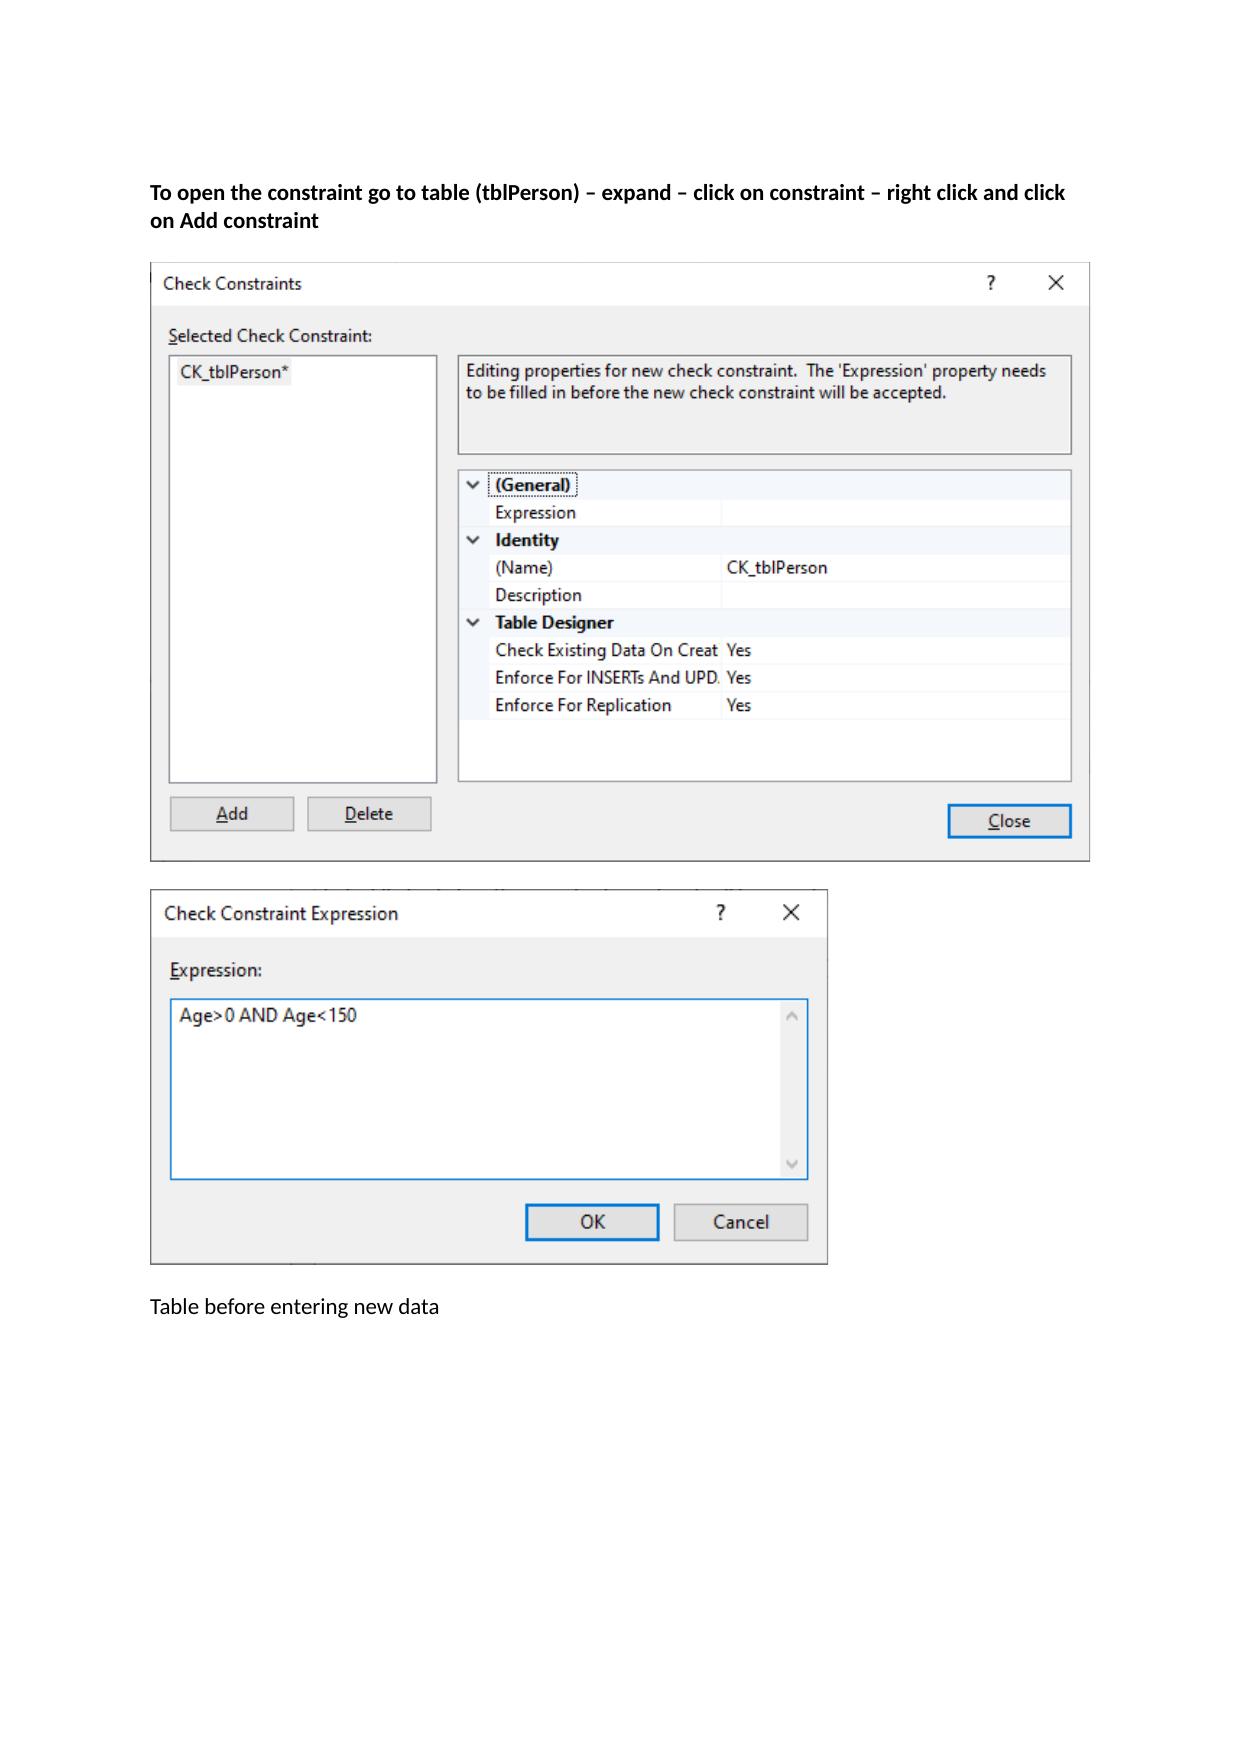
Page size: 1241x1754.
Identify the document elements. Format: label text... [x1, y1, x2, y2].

picture [150, 262, 1091, 862]
text Table before entering new data [150, 1292, 1090, 1321]
picture [150, 889, 829, 1265]
text To open the constraint go to table (tblPerson) – expand – click on constraint – right click and click on Add constraint [150, 178, 1090, 234]
